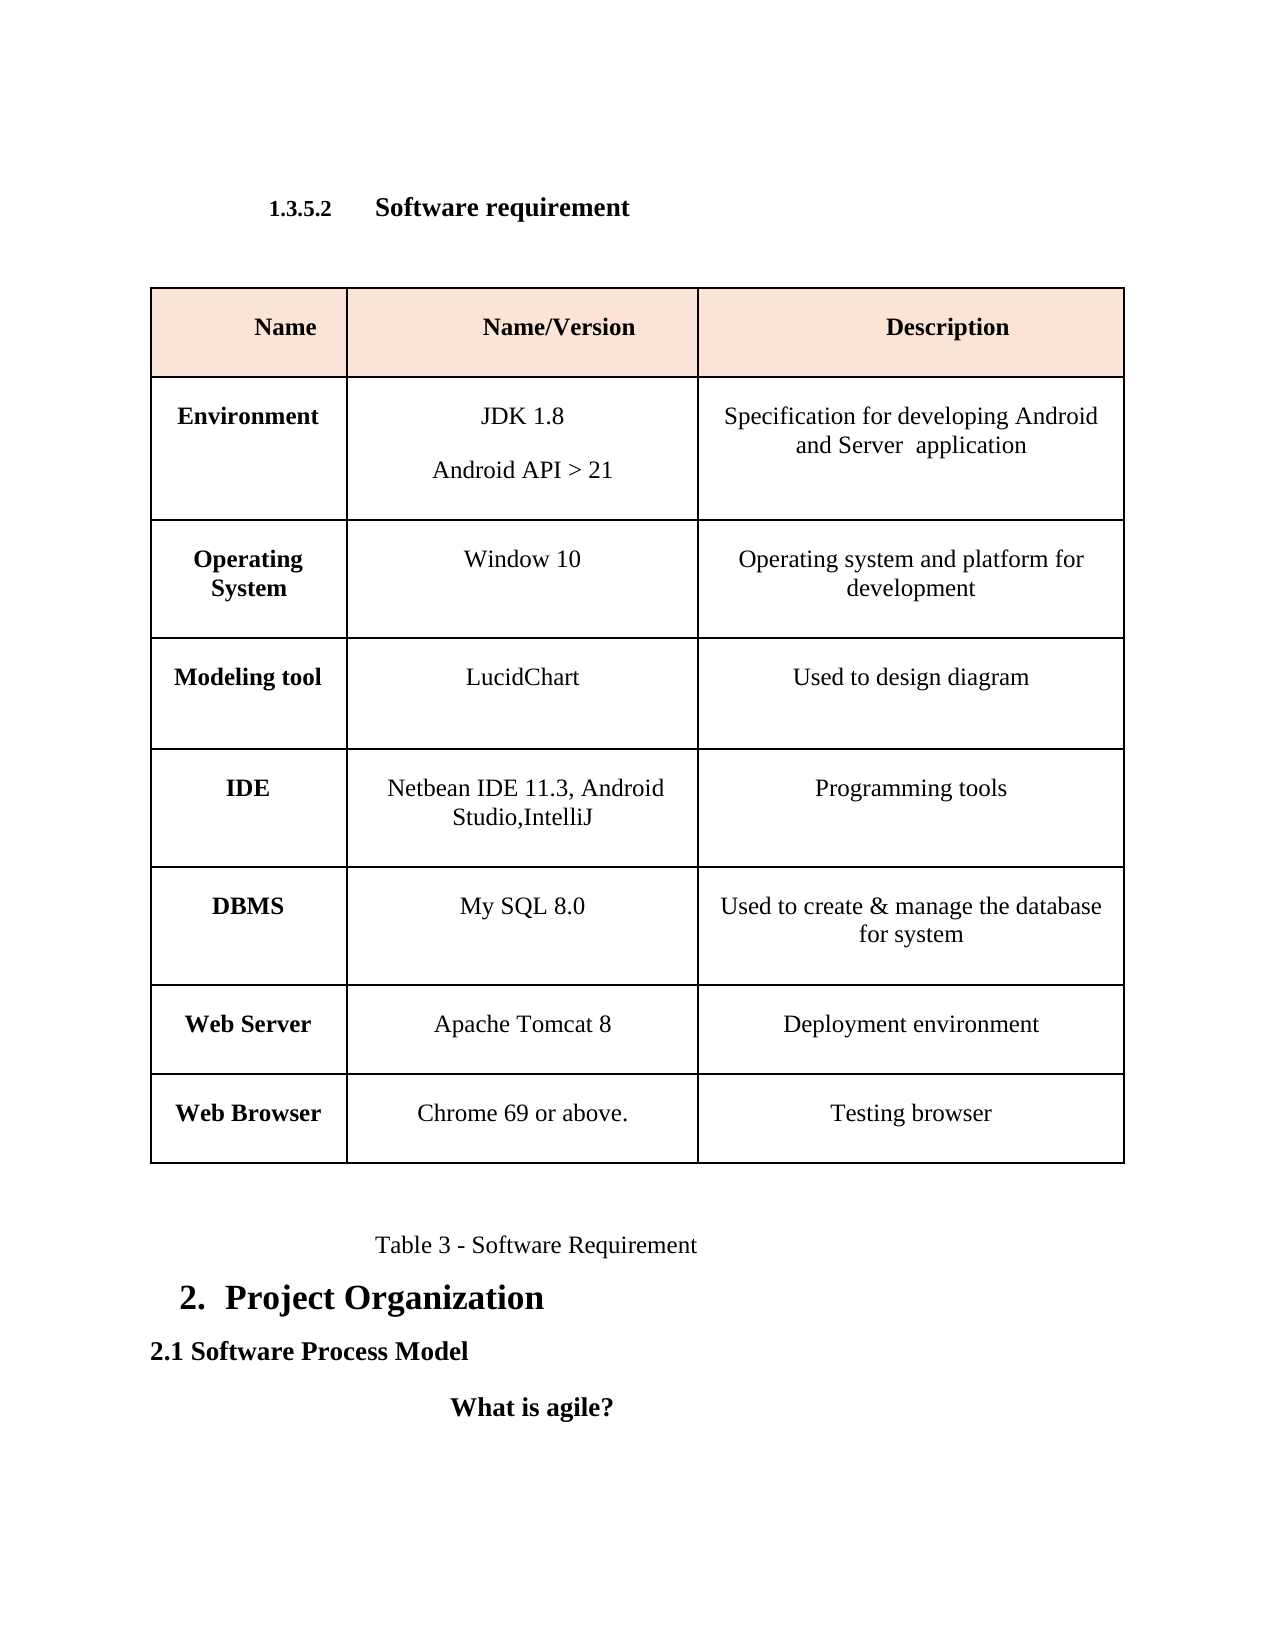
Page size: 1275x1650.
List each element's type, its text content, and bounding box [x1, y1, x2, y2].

table_cell Window 10 [348, 521, 697, 637]
table_header Name/Version [348, 289, 697, 376]
table_cell Operating System [152, 521, 346, 637]
table_cell Specification for developing Android and Server application [699, 378, 1123, 519]
text Table 3 - Software Requirement [150, 1228, 1125, 1260]
table_cell Web Server [152, 986, 346, 1073]
table_cell JDK 1.8 Android API > 21 [348, 378, 697, 519]
table_cell LucidChart [348, 639, 697, 748]
text What is agile? [450, 1391, 1125, 1422]
table_cell Used to create & manage the database for system [699, 868, 1123, 984]
table_cell Operating system and platform for development [699, 521, 1123, 637]
table_header Name [152, 289, 346, 376]
table_cell Deployment environment [699, 986, 1123, 1073]
table_cell Netbean IDE 11.3, Android Studio,IntelliJ [348, 750, 697, 866]
text 2.1 Software Process Model [150, 1334, 1125, 1366]
table_cell Modeling tool [152, 639, 346, 748]
table_cell Apache Tomcat 8 [348, 986, 697, 1073]
text 1.3.5.2 Software requirement [269, 191, 1125, 222]
table_cell Used to design diagram [699, 639, 1123, 748]
table_cell Chrome 69 or above. [348, 1075, 697, 1162]
table_cell Programming tools [699, 750, 1123, 866]
table_cell Web Browser [152, 1075, 346, 1162]
table_cell My SQL 8.0 [348, 868, 697, 984]
table_header Description [699, 289, 1123, 376]
table_cell DBMS [152, 868, 346, 984]
table_cell Testing browser [699, 1075, 1123, 1162]
table_cell Environment [152, 378, 346, 519]
text 2. Project Organization [179, 1276, 1125, 1317]
table_cell IDE [152, 750, 346, 866]
